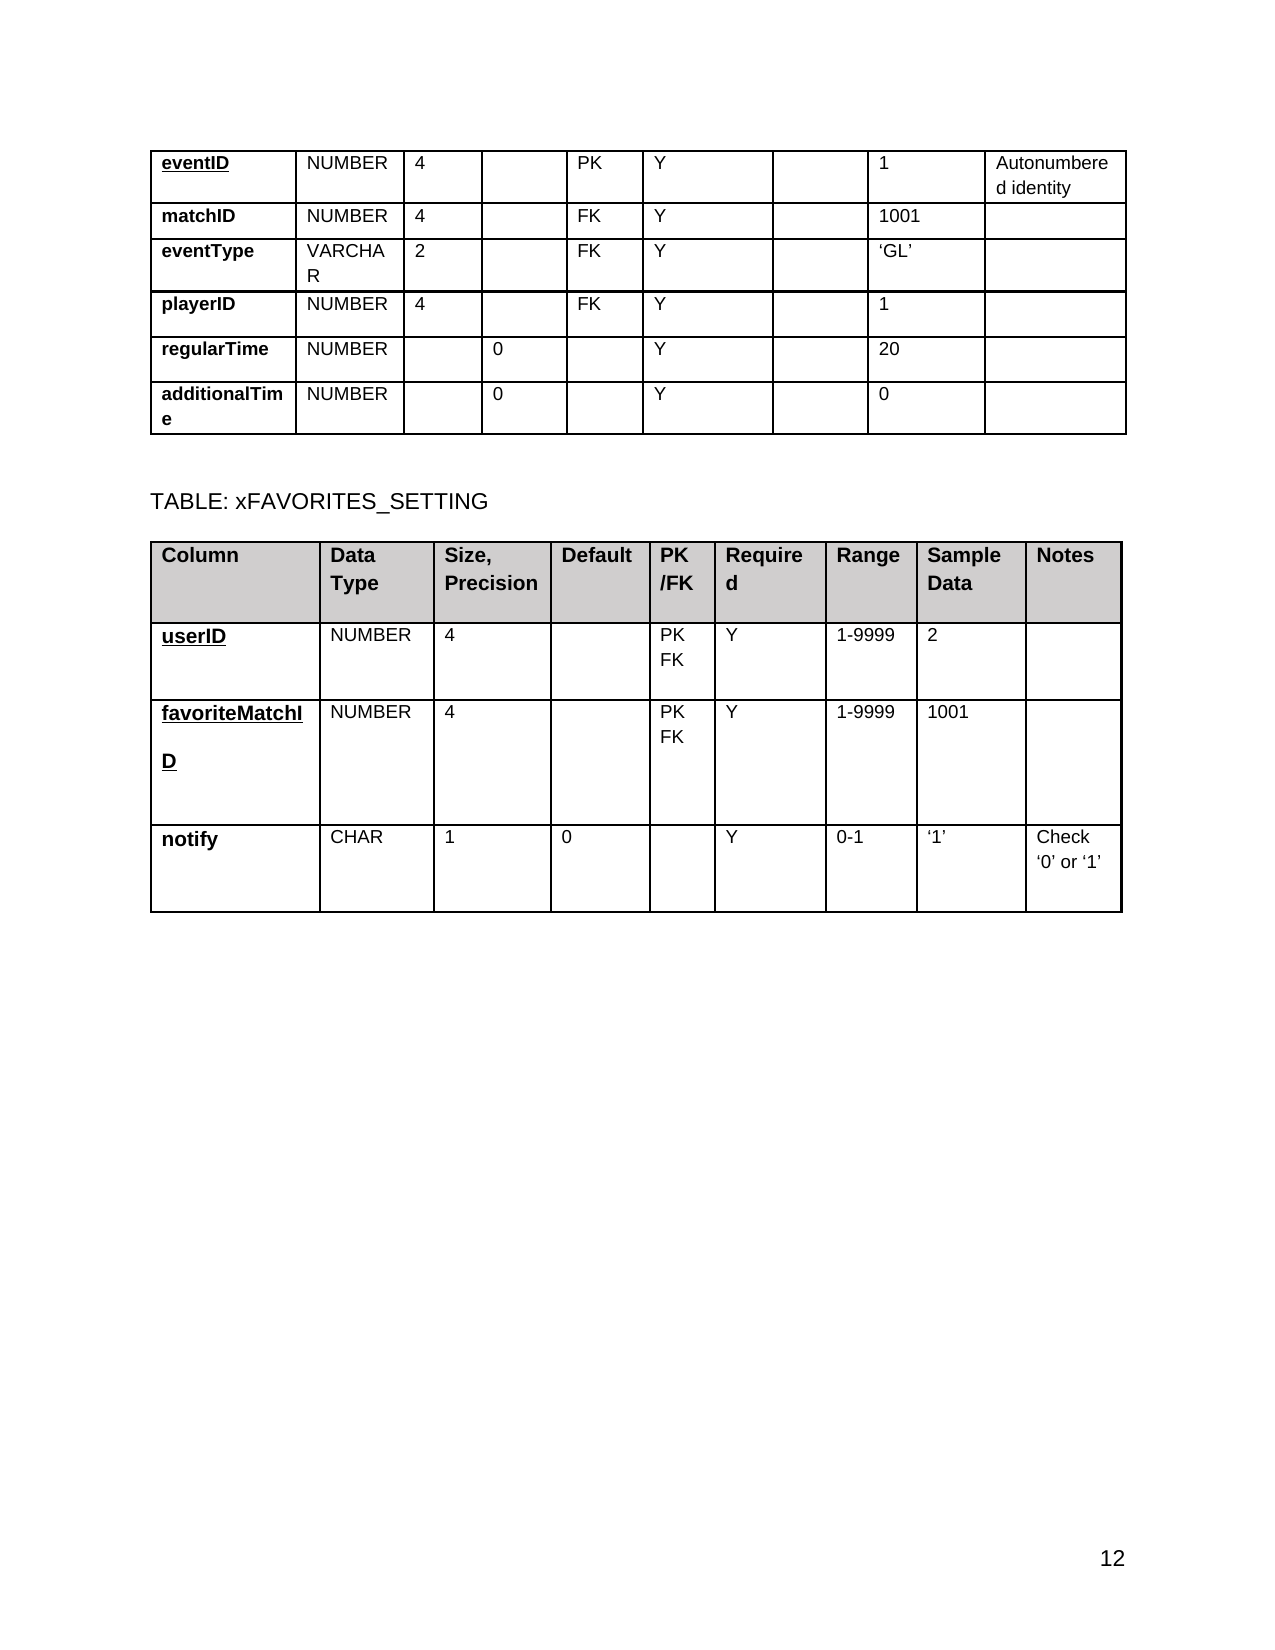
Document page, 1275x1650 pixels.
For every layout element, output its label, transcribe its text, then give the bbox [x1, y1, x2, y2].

table_cell [405, 338, 481, 381]
table_cell 0 [483, 338, 566, 381]
table_cell NUMBER [297, 293, 403, 336]
table_cell 1-9999 [827, 701, 916, 824]
table_cell [568, 338, 642, 381]
table_cell [774, 152, 867, 202]
table_cell [986, 204, 1125, 238]
table_cell 4 [435, 624, 550, 699]
table_cell notify [152, 826, 319, 911]
table_cell [483, 152, 566, 202]
table_cell 2 [918, 624, 1025, 699]
table_header Range [827, 543, 916, 622]
table_cell PK FK [651, 624, 714, 699]
table_cell [986, 383, 1125, 433]
table_cell [986, 338, 1125, 381]
table_cell NUMBER [297, 204, 403, 238]
table_cell 0 [869, 383, 984, 433]
table_cell NUMBER [297, 152, 403, 202]
table_cell 1001 [918, 701, 1025, 824]
table_header Column [152, 543, 319, 622]
table_cell Check ‘0’ or ‘1’ [1027, 826, 1120, 911]
table_cell [1027, 624, 1120, 699]
table_cell 1 [435, 826, 550, 911]
table_cell Y [644, 293, 772, 336]
table_header PK /FK [651, 543, 714, 622]
table_cell [774, 383, 867, 433]
table_cell 4 [405, 152, 481, 202]
table_cell favoriteMatchID [152, 701, 319, 824]
table_cell ‘GL’ [869, 240, 984, 290]
table_cell FK [568, 204, 642, 238]
table_cell Y [644, 204, 772, 238]
table_cell [774, 338, 867, 381]
table_cell playerID [152, 293, 295, 336]
table_cell matchID [152, 204, 295, 238]
table_cell 1-9999 [827, 624, 916, 699]
table_cell [483, 293, 566, 336]
table_cell [483, 204, 566, 238]
table_cell [774, 204, 867, 238]
table_cell 0 [483, 383, 566, 433]
table_cell [986, 240, 1125, 290]
table_cell FK [568, 293, 642, 336]
table_cell Y [716, 624, 825, 699]
table_cell 0 [552, 826, 649, 911]
table_cell 20 [869, 338, 984, 381]
table_cell PK FK [651, 701, 714, 824]
table_cell ‘1’ [918, 826, 1025, 911]
table_header Notes [1027, 543, 1120, 622]
table_cell 4 [435, 701, 550, 824]
table_cell Y [716, 701, 825, 824]
table_cell NUMBER [297, 338, 403, 381]
table_header Data Type [321, 543, 433, 622]
table_cell [774, 293, 867, 336]
table_cell VARCHAR [297, 240, 403, 290]
text TABLE: xFAVORITES_SETTING [150, 488, 1125, 514]
table_cell Y [644, 240, 772, 290]
table_cell [552, 701, 649, 824]
table_cell Y [644, 383, 772, 433]
table_header Size, Precision [435, 543, 550, 622]
table_cell regularTime [152, 338, 295, 381]
table_cell userID [152, 624, 319, 699]
table_header Required [716, 543, 825, 622]
table_cell 0-1 [827, 826, 916, 911]
table_cell 4 [405, 204, 481, 238]
table_cell Autonumbered identity [986, 152, 1125, 202]
table_cell [568, 383, 642, 433]
table_cell [651, 826, 714, 911]
table_header Sample Data [918, 543, 1025, 622]
table_cell PK [568, 152, 642, 202]
table_cell eventType [152, 240, 295, 290]
table_cell [483, 240, 566, 290]
table_cell 4 [405, 293, 481, 336]
table_cell Y [644, 152, 772, 202]
table_cell NUMBER [321, 701, 433, 824]
table_cell eventID [152, 152, 295, 202]
table_cell Y [644, 338, 772, 381]
table_cell 1 [869, 152, 984, 202]
table_cell CHAR [321, 826, 433, 911]
table_cell FK [568, 240, 642, 290]
table_cell NUMBER [321, 624, 433, 699]
table_cell 1 [869, 293, 984, 336]
table_header Default [552, 543, 649, 622]
table_cell NUMBER [297, 383, 403, 433]
table_cell Y [716, 826, 825, 911]
table_cell [986, 293, 1125, 336]
table_cell [774, 240, 867, 290]
table_cell additionalTime [152, 383, 295, 433]
table_cell [405, 383, 481, 433]
table_cell [552, 624, 649, 699]
table_cell 2 [405, 240, 481, 290]
table_cell [1027, 701, 1120, 824]
table_cell 1001 [869, 204, 984, 238]
